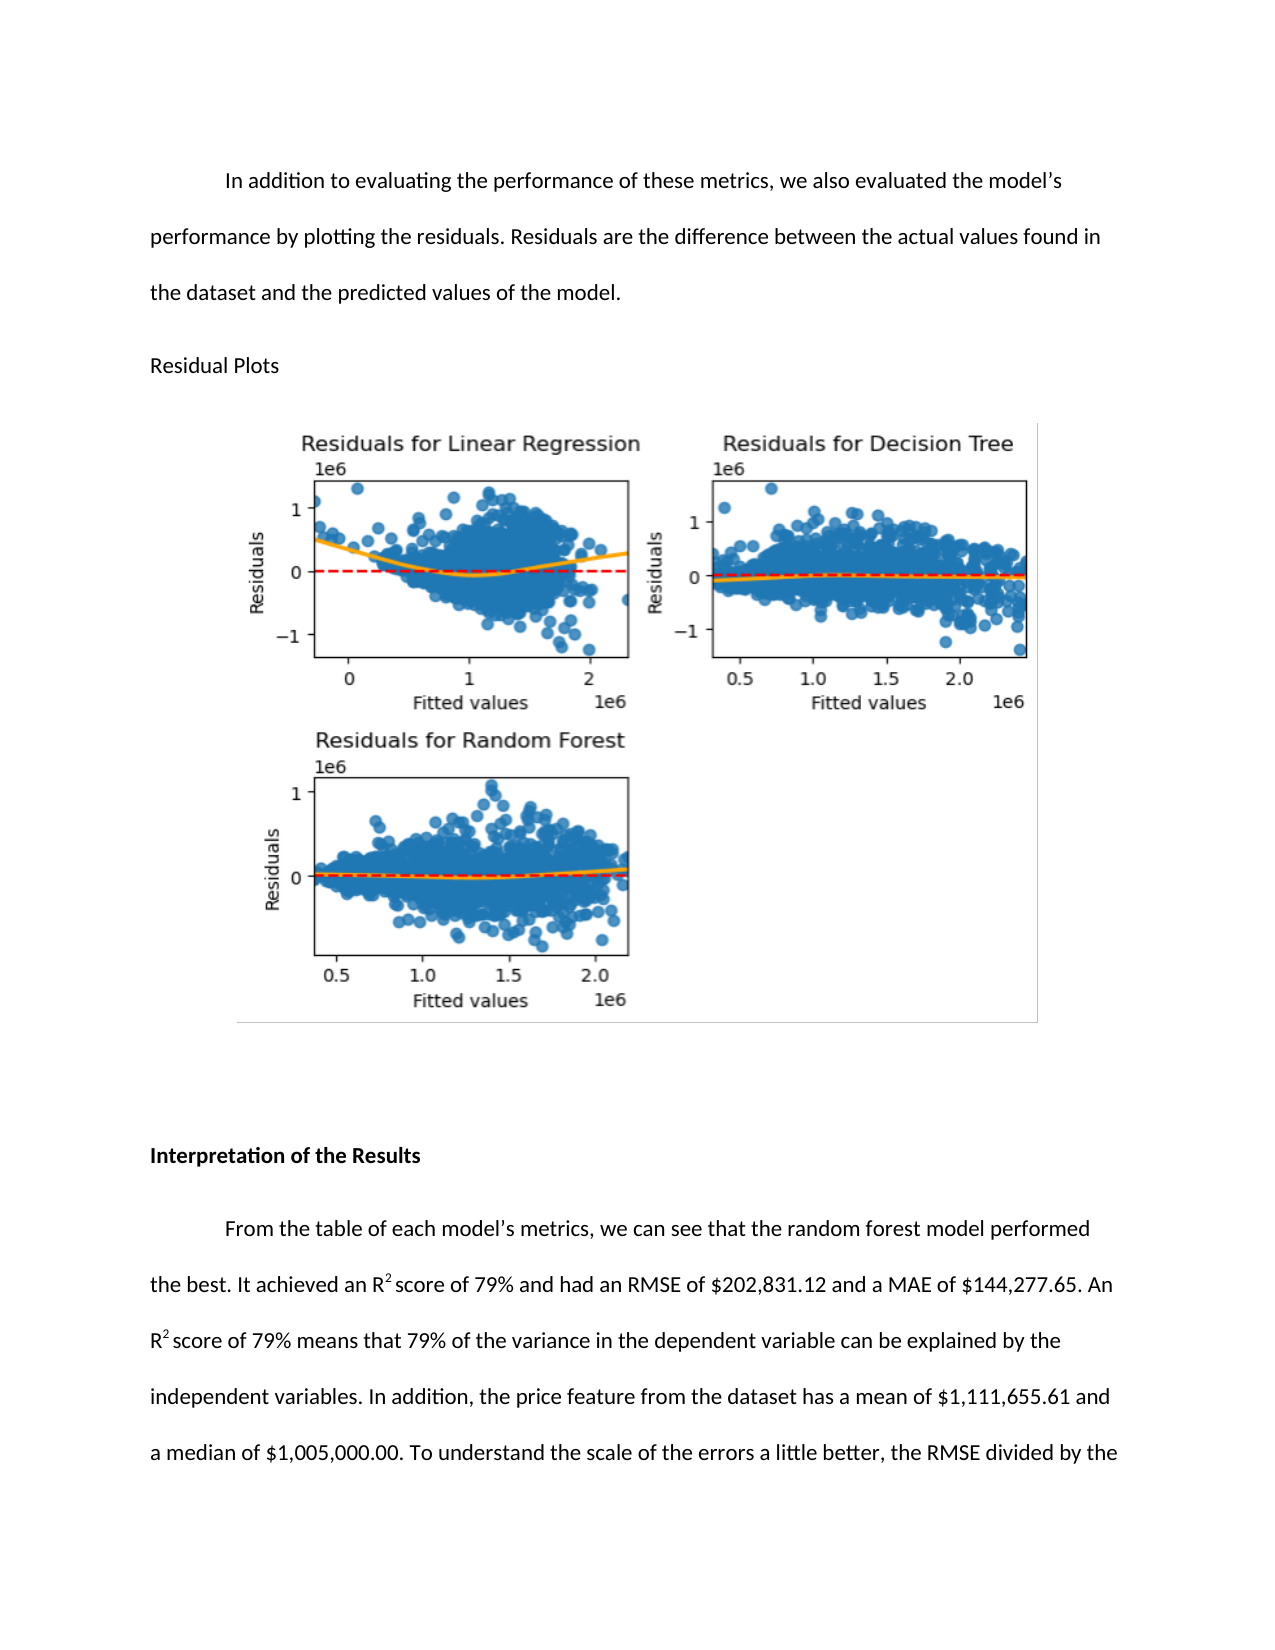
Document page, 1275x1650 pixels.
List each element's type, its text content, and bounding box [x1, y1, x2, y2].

text Residual Plots [150, 351, 1125, 379]
text In addition to evaluating the performance of these metrics, we also evaluated the model’s performance by plotting the residuals. Residuals are the difference between the actual values found in the dataset and the predicted values of the model. [150, 166, 1125, 307]
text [150, 1214, 1125, 1466]
text Interpretation of the Results [150, 1141, 1125, 1169]
